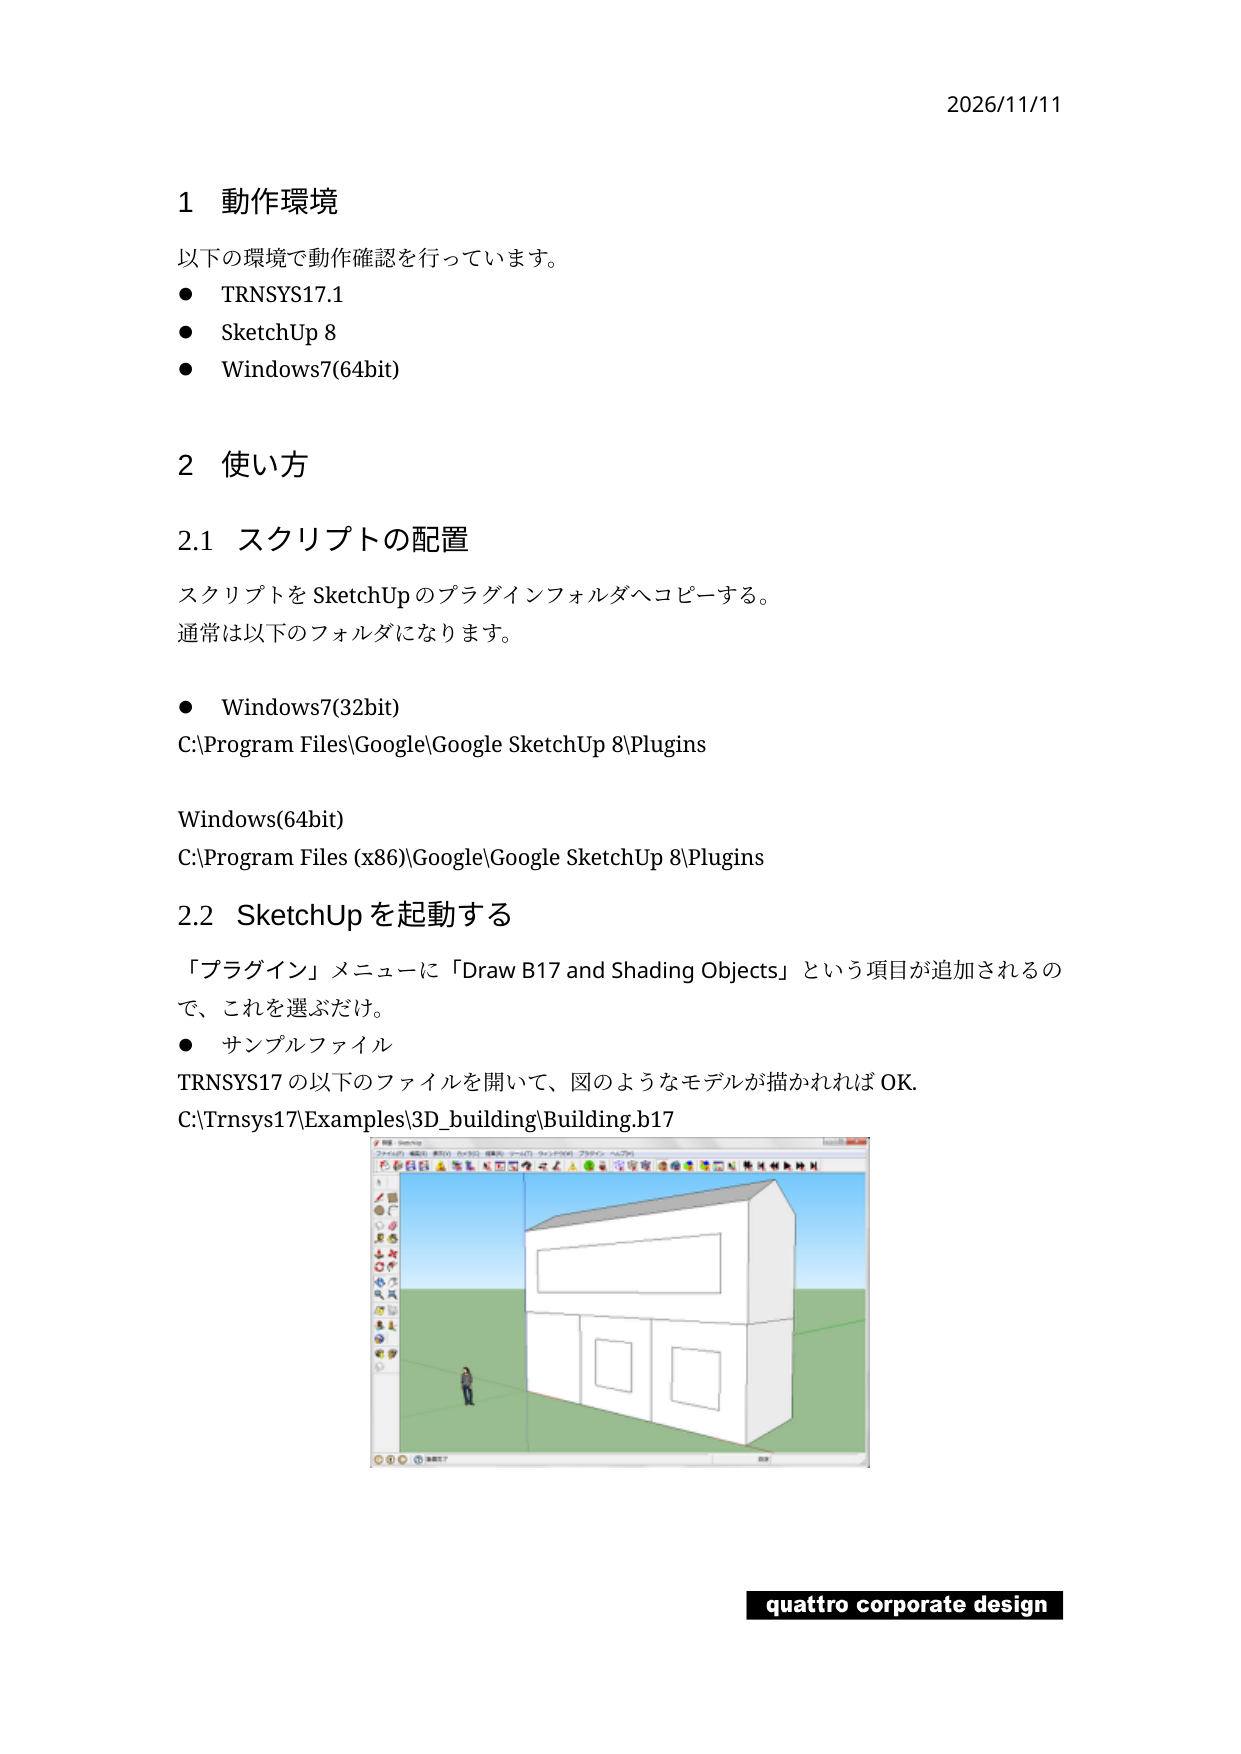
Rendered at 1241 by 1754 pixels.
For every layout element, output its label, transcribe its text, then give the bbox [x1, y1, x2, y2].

text TRNSYS17の以下のファイルを開いて、図のようなモデルが描かれればOK. [177, 1063, 1063, 1100]
text 以下の環境で動作確認を行っています。 [177, 238, 1063, 275]
list サンプルファイル [177, 1025, 1063, 1063]
picture [370, 1137, 870, 1468]
text C:\Program Files (x86)\Google\Google SketchUp 8\Plugins [177, 838, 1063, 875]
text C:\Trnsys17\Examples\3D_building\Building.b17 [177, 1100, 1063, 1138]
list TRNSYS17.1 [177, 275, 1063, 313]
text C:\Program Files\Google\Google SketchUp 8\Plugins [177, 725, 1063, 763]
text SketchUpを起動する [177, 875, 1063, 950]
list Windows7(32bit) [177, 688, 1063, 725]
text 通常は以下のフォルダになります。 [177, 613, 1063, 650]
list SketchUp 8 [177, 313, 1063, 350]
subtitle 使い方 [177, 425, 1063, 500]
text スクリプトをSketchUpのプラグインフォルダへコピーする。 [177, 575, 1063, 613]
list Windows7(64bit) [177, 350, 1063, 388]
subtitle 動作環境 [177, 163, 1063, 238]
text 「プラグイン」メニューに「Draw B17 and Shading Objects」という項目が追加されるので、これを選ぶだけ。 [177, 950, 1063, 1025]
picture [746, 1591, 1064, 1620]
text Windows(64bit) [177, 800, 1063, 838]
text スクリプトの配置 [177, 500, 1063, 575]
